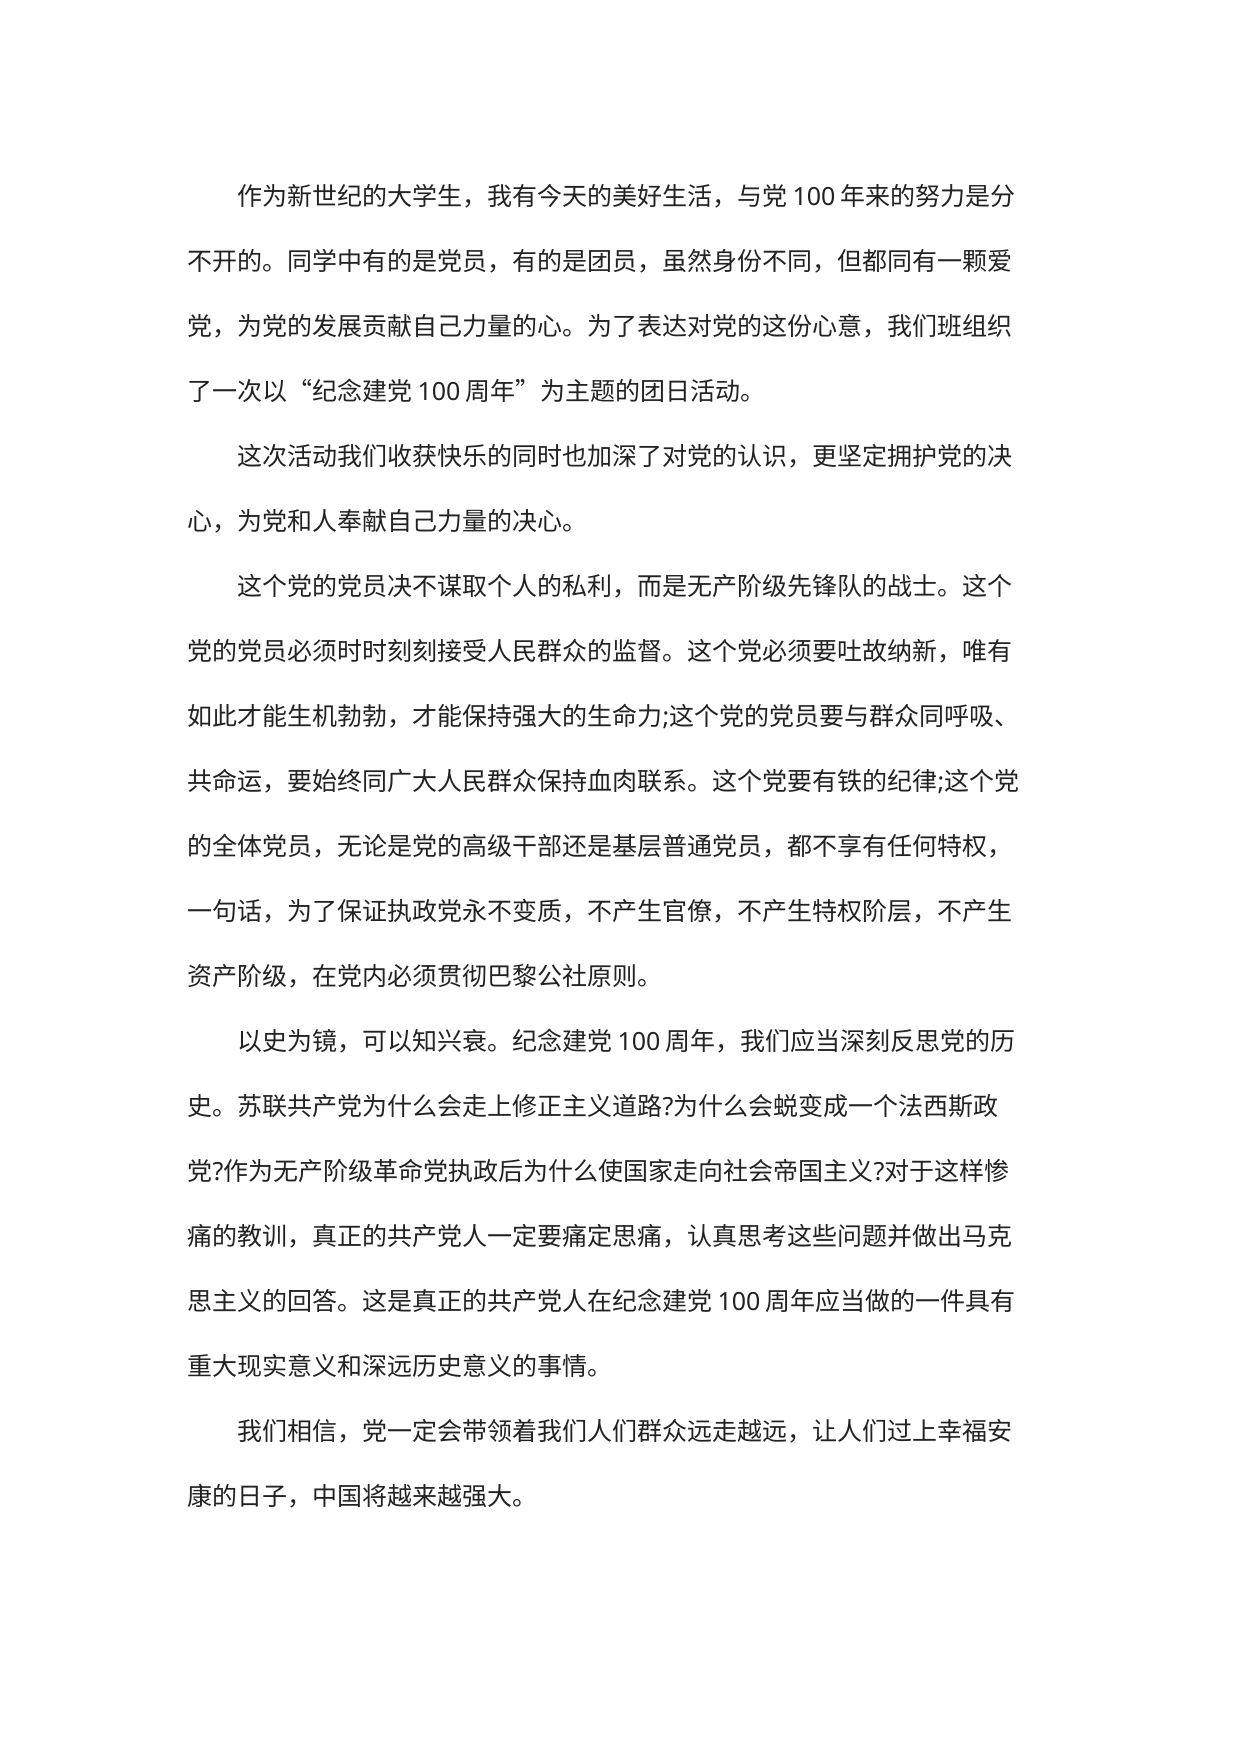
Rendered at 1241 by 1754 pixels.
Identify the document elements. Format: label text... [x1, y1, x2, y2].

text 我们相信，党一定会带领着我们人们群众远走越远，让人们过上幸福安康的日子，中国将越来越强大。 [187, 1397, 1021, 1527]
text 这次活动我们收获快乐的同时也加深了对党的认识，更坚定拥护党的决心，为党和人奉献自己力量的决心。 [187, 422, 1021, 552]
text 以史为镜，可以知兴衰。纪念建党100周年，我们应当深刻反思党的历史。苏联共产党为什么会走上修正主义道路?为什么会蜕变成一个法西斯政党?作为无产阶级革命党执政后为什么使国家走向社会帝国主义?对于这样惨痛的教训，真正的共产党人一定要痛定思痛，认真思考这些问题并做出马克思主义的回答。这是真正的共产党人在纪念建党100周年应当做的一件具有重大现实意义和深远历史意义的事情。 [187, 1007, 1021, 1397]
text 作为新世纪的大学生，我有今天的美好生活，与党100年来的努力是分不开的。同学中有的是党员，有的是团员，虽然身份不同，但都同有一颗爱党，为党的发展贡献自己力量的心。为了表达对党的这份心意，我们班组织了一次以“纪念建党100周年”为主题的团日活动。 [187, 162, 1021, 422]
text 这个党的党员决不谋取个人的私利，而是无产阶级先锋队的战士。这个党的党员必须时时刻刻接受人民群众的监督。这个党必须要吐故纳新，唯有如此才能生机勃勃，才能保持强大的生命力;这个党的党员要与群众同呼吸、共命运，要始终同广大人民群众保持血肉联系。这个党要有铁的纪律;这个党的全体党员，无论是党的高级干部还是基层普通党员，都不享有任何特权，一句话，为了保证执政党永不变质，不产生官僚，不产生特权阶层，不产生资产阶级，在党内必须贯彻巴黎公社原则。 [187, 552, 1021, 1007]
